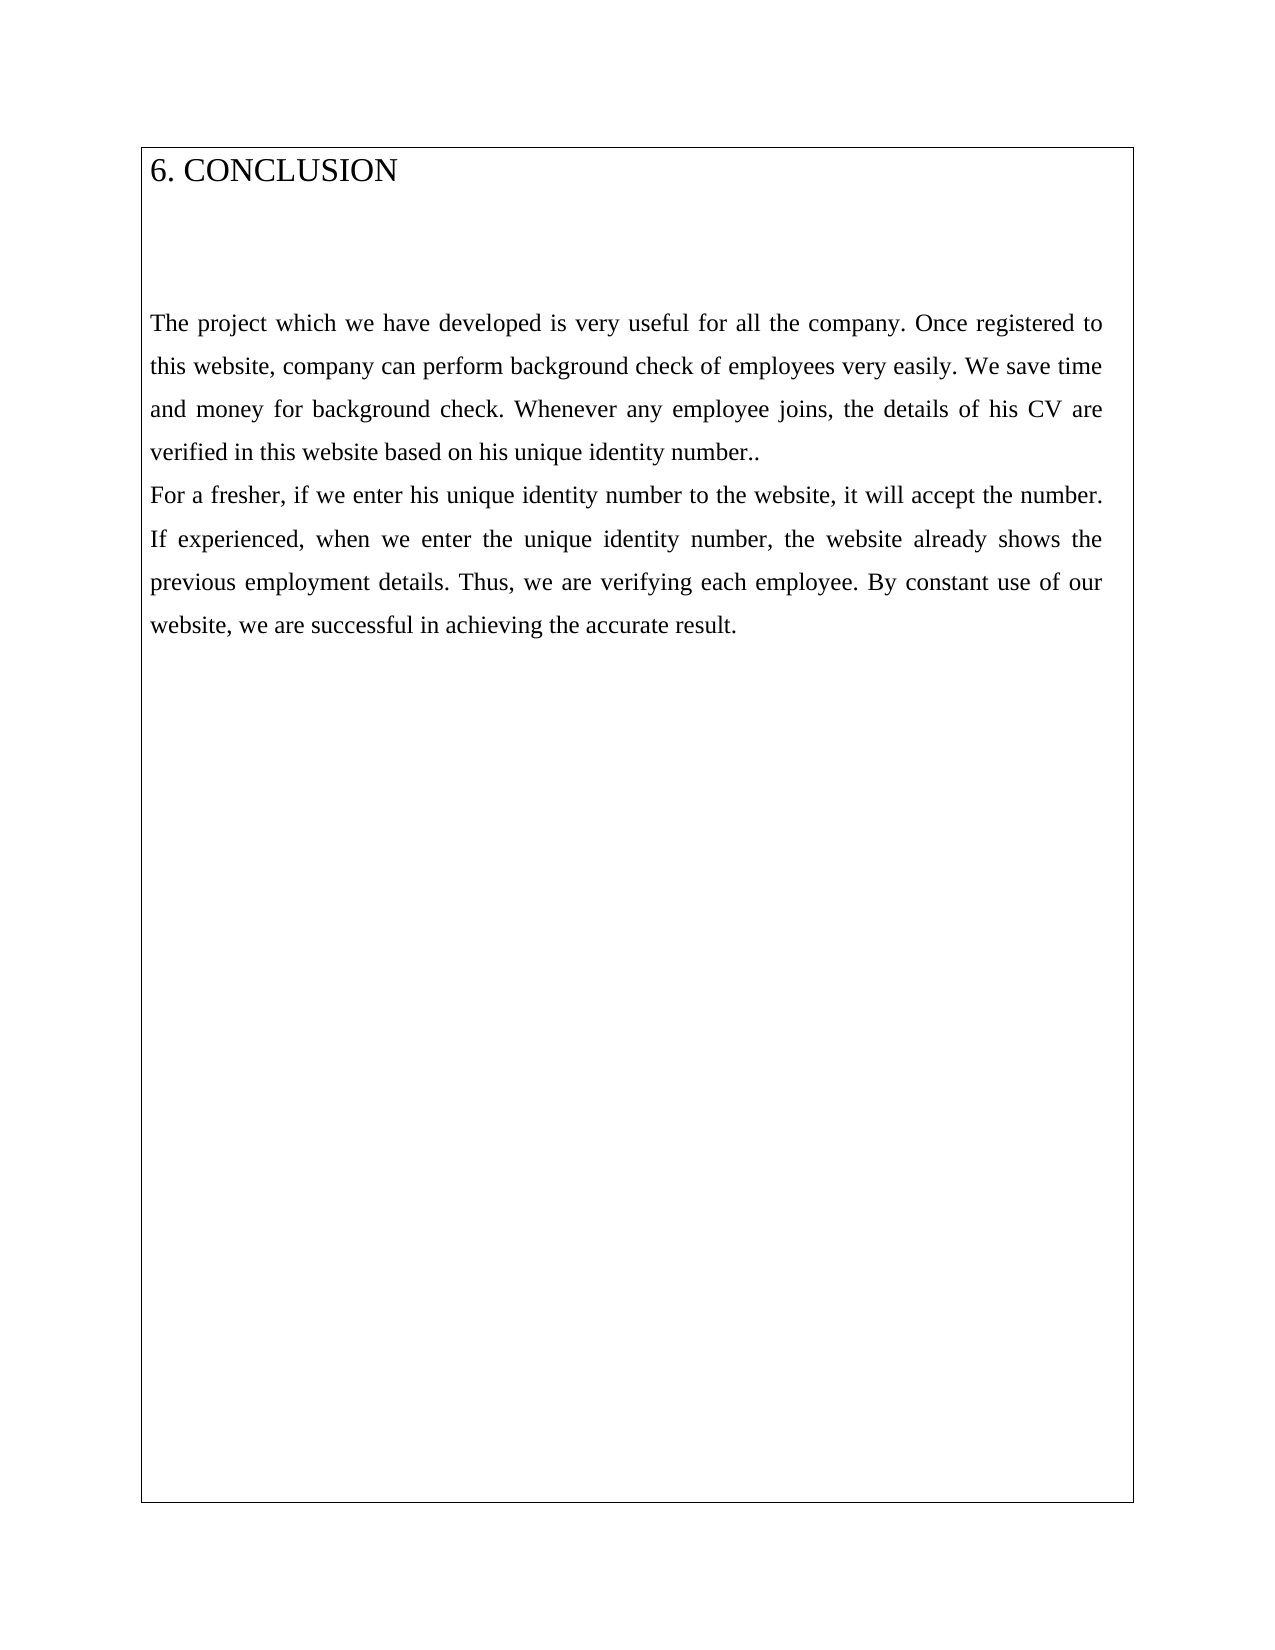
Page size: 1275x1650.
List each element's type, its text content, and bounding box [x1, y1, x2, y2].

text For a fresher, if we enter his unique identity number to the website, it will accept the number. If experienced, when we enter the unique identity number, the website already shows the previous employment details. Thus, we are verifying each employee. By constant use of our website, we are successful in achieving the accurate result. [150, 481, 1104, 639]
text The project which we have developed is very useful for all the company. Once registered to this website, company can perform background check of employees very easily. We save time and money for background check. Whenever any employee joins, the details of his CV are verified in this website based on his unique identity number.. [150, 308, 1104, 466]
text 6. CONCLUSION [150, 150, 1125, 188]
